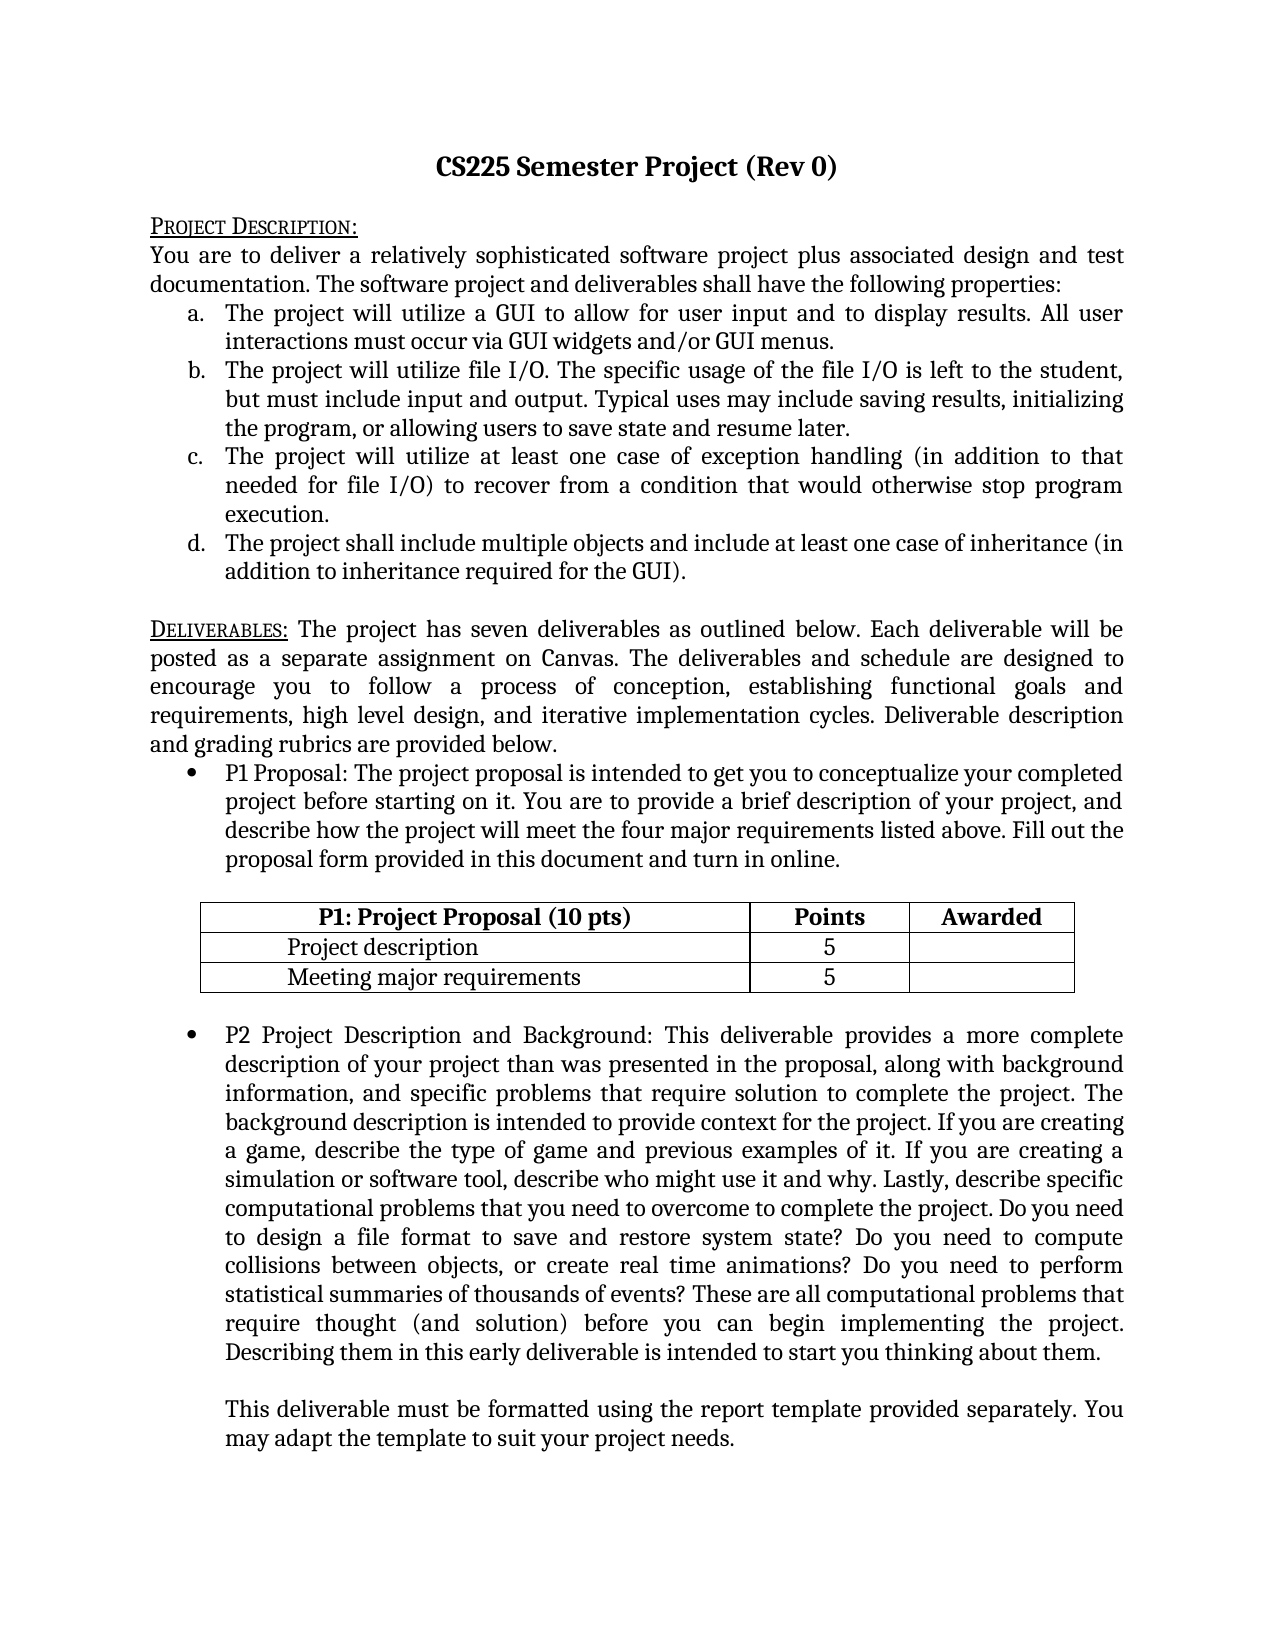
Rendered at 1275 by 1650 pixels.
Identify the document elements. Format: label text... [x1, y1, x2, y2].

text Project Description: [150, 212, 1125, 241]
table_cell 5 [751, 963, 909, 992]
table_cell [910, 933, 1074, 962]
text You are to deliver a relatively sophisticated software project plus associated design and test documentation. The software project and deliverables shall have the following properties: [150, 241, 1125, 298]
list This deliverable must be formatted using the report template provided separately. You may adapt the template to suit your project needs. [225, 1395, 1125, 1453]
list P2 Project Description and Background: This deliverable provides a more complete description of your project than was presented in the proposal, along with background information, and specific problems that require solution to complete the project. The background description is intended to provide context for the project. If you are creating a game, describe the type of game and previous examples of it. If you are creating a simulation or software tool, describe who might use it and why. Lastly, describe specific computational problems that you need to overcome to complete the project. Do you need to design a file format to save and restore system state? Do you need to compute collisions between objects, or create real time animations? Do you need to perform statistical summaries of thousands of events? These are all computational problems that require thought (and solution) before you can begin implementing the project. Describing them in this early deliverable is intended to start you thinking about them. [187, 1021, 1125, 1366]
text Deliverables: The project has seven deliverables as outlined below. Each deliverable will be posted as a separate assignment on Canvas. The deliverables and schedule are designed to encourage you to follow a process of conception, establishing functional goals and requirements, high level design, and iterative implementation cycles. Deliverable description and grading rubrics are provided below. [150, 615, 1125, 758]
table_header Awarded [910, 903, 1074, 932]
list P1 Proposal: The project proposal is intended to get you to conceptualize your completed project before starting on it. You are to provide a brief description of your project, and describe how the project will meet the four major requirements listed above. Fill out the proposal form provided in this document and turn in online. [187, 758, 1125, 873]
list The project shall include multiple objects and include at least one case of inheritance (in addition to inheritance required for the GUI). [187, 528, 1125, 586]
table_header P1: Project Proposal (10 pts) [201, 903, 749, 932]
table_cell Project description [201, 933, 749, 962]
list The project will utilize a GUI to allow for user input and to display results. All user interactions must occur via GUI widgets and/or GUI menus. [187, 298, 1125, 356]
list The project will utilize file I/O. The specific usage of the file I/O is left to the student, but must include input and output. Typical uses may include saving results, initializing the program, or allowing users to save state and resume later. [187, 356, 1125, 442]
table_header Points [751, 903, 909, 932]
table_cell [910, 963, 1074, 992]
table_cell 5 [751, 933, 909, 962]
list The project will utilize at least one case of exception handling (in addition to that needed for file I/O) to recover from a condition that would otherwise stop program execution. [187, 442, 1125, 528]
text CS225 Semester Project (Rev 0) [150, 150, 1125, 183]
table_cell Meeting major requirements [201, 963, 749, 992]
